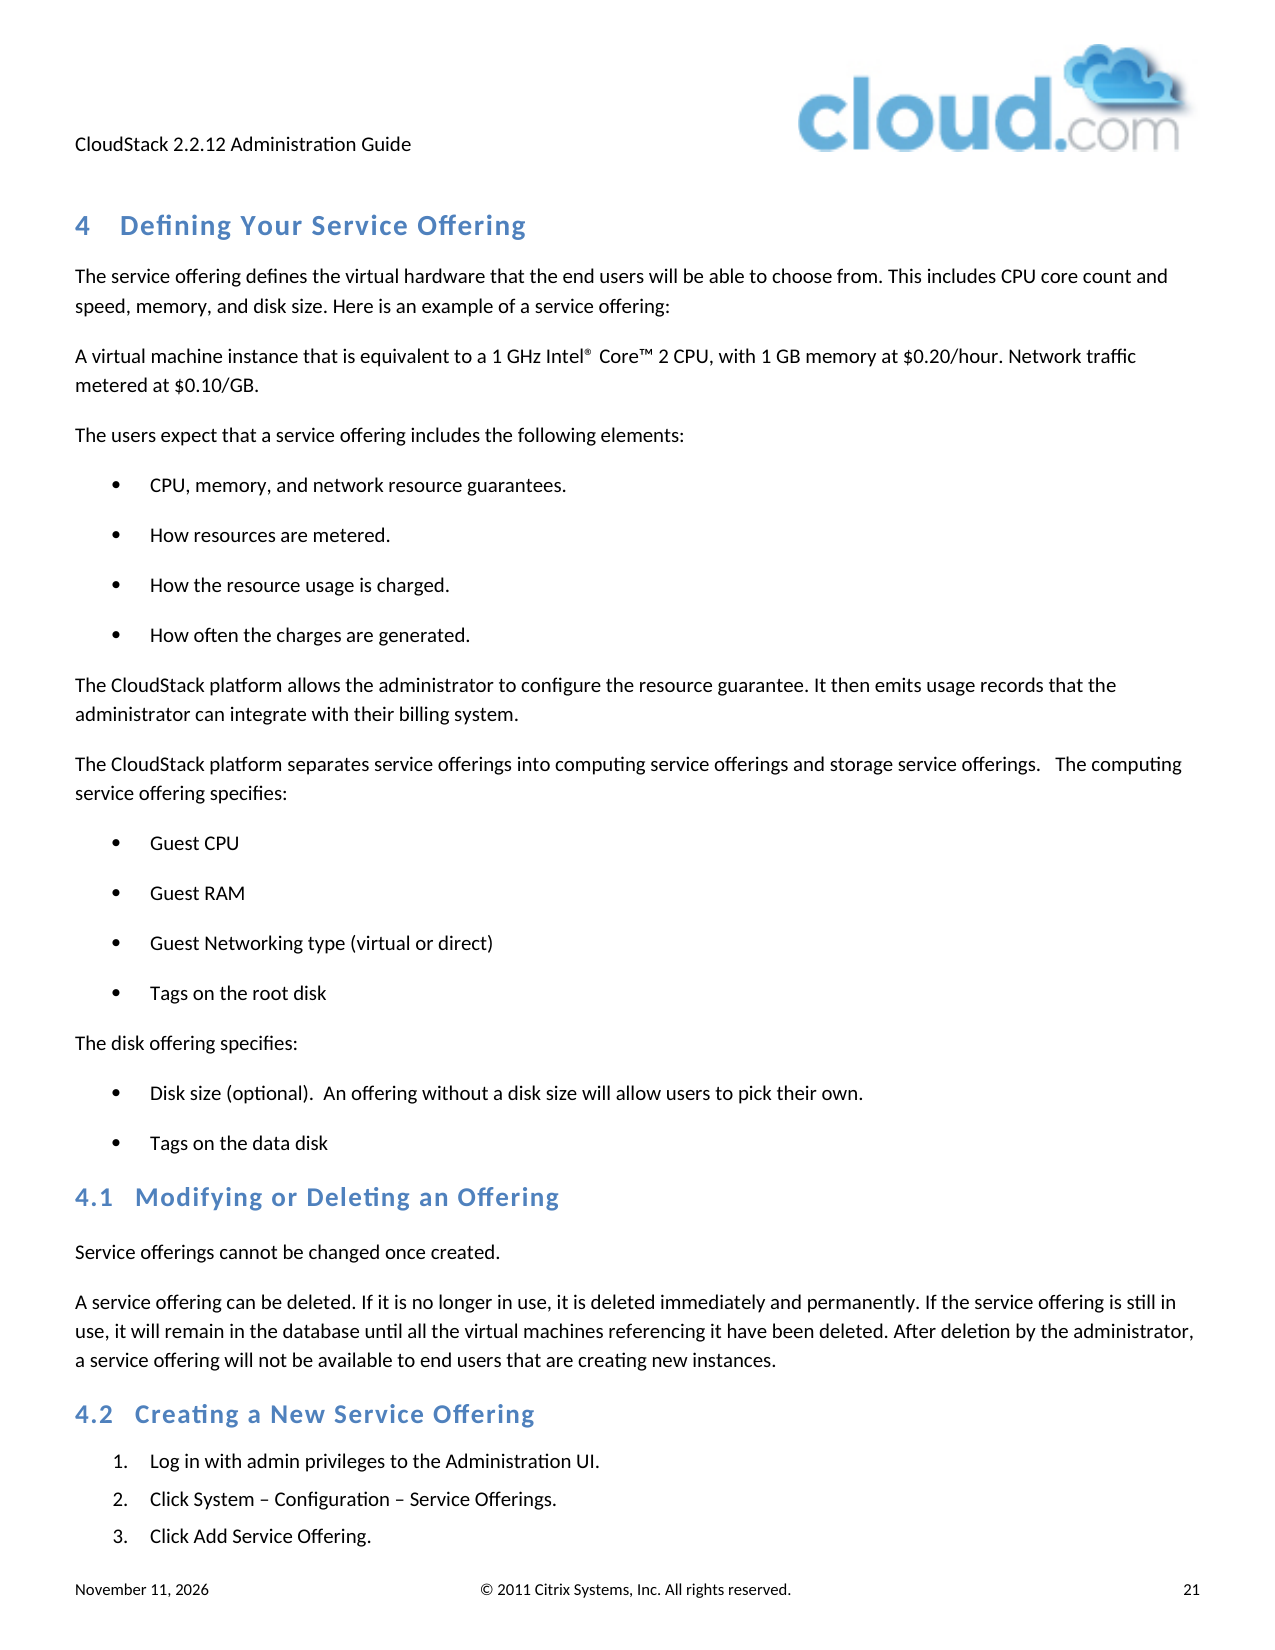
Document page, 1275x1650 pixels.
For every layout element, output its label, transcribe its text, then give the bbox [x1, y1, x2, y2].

list Tags on the root disk [112, 980, 1200, 1006]
list Click System – Configuration – Service Offerings. [112, 1486, 1200, 1511]
list Guest CPU [112, 830, 1200, 856]
list CPU, memory, and network resource guarantees. [112, 472, 1200, 497]
subtitle Creating a New Service Offering [75, 1397, 1200, 1430]
text The service offering defines the virtual hardware that the end users will be able to choose from. This includes CPU core count and speed, memory, and disk size. Here is an example of a service offering: [75, 264, 1200, 318]
list Tags on the data disk [112, 1130, 1200, 1156]
list How the resource usage is charged. [112, 572, 1200, 597]
picture [798, 44, 1200, 152]
text Service offerings cannot be changed once created. [75, 1239, 1200, 1264]
list Disk size (optional). An offering without a disk size will allow users to pick their own. [112, 1080, 1200, 1106]
text A service offering can be deleted. If it is no longer in use, it is deleted immediately and permanently. If the service offering is still in use, it will remain in the database until all the virtual machines referencing it have been deleted. After deletion by the administrator, a service offering will not be available to end users that are creating new instances. [75, 1289, 1200, 1373]
list Log in with admin privileges to the Administration UI. [112, 1448, 1200, 1473]
list How often the charges are generated. [112, 622, 1200, 647]
subtitle Defining Your Service Offering [75, 207, 1200, 243]
list Guest RAM [112, 880, 1200, 906]
text The disk offering specifies: [75, 1030, 1200, 1056]
text A virtual machine instance that is equivalent to a 1 GHz Intel® Core™ 2 CPU, with 1 GB memory at $0.20/hour. Network traffic metered at $0.10/GB. [75, 343, 1200, 397]
list Guest Networking type (virtual or direct) [112, 930, 1200, 956]
text The CloudStack platform allows the administrator to configure the resource guarantee. It then emits usage records that the administrator can integrate with their billing system. [75, 672, 1200, 727]
list How resources are metered. [112, 522, 1200, 547]
text The users expect that a service offering includes the following elements: [75, 422, 1200, 447]
list Click Add Service Offering. [112, 1524, 1200, 1549]
text The CloudStack platform separates service offerings into computing service offerings and storage service offerings. The computing service offering specifies: [75, 751, 1200, 806]
subtitle Modifying or Deleting an Offering [75, 1180, 1200, 1213]
